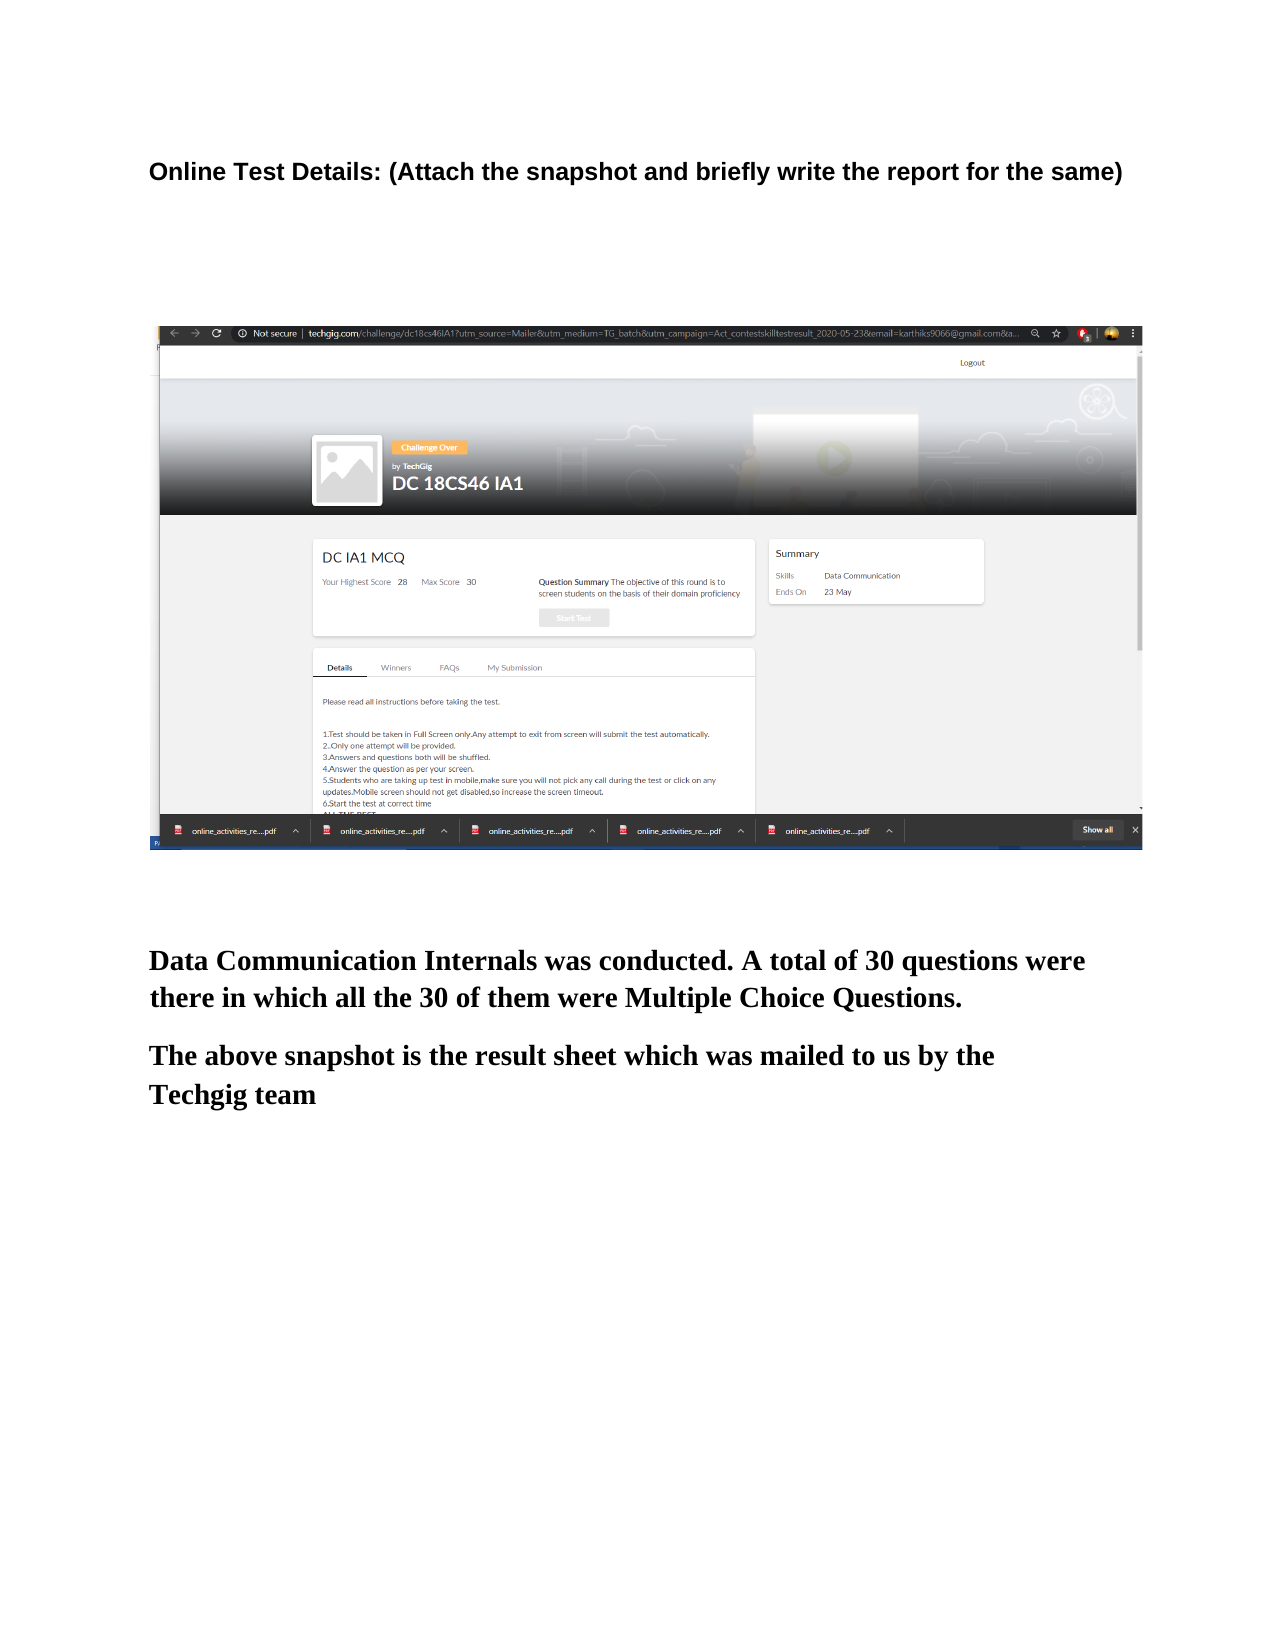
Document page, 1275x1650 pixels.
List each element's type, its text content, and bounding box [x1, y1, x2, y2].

text Online Test Details: (Attach the snapshot and briefly write the report for the same) [148, 157, 1136, 186]
text Data Communication Internals was conducted. A total of 30 questions were there in which all the 30 of them were Multiple Choice Questions. [148, 943, 1137, 1013]
text The above snapshot is the result sheet which was mailed to us by the [148, 1038, 1137, 1072]
text Techgig team [148, 1077, 1137, 1110]
picture [150, 326, 1143, 850]
